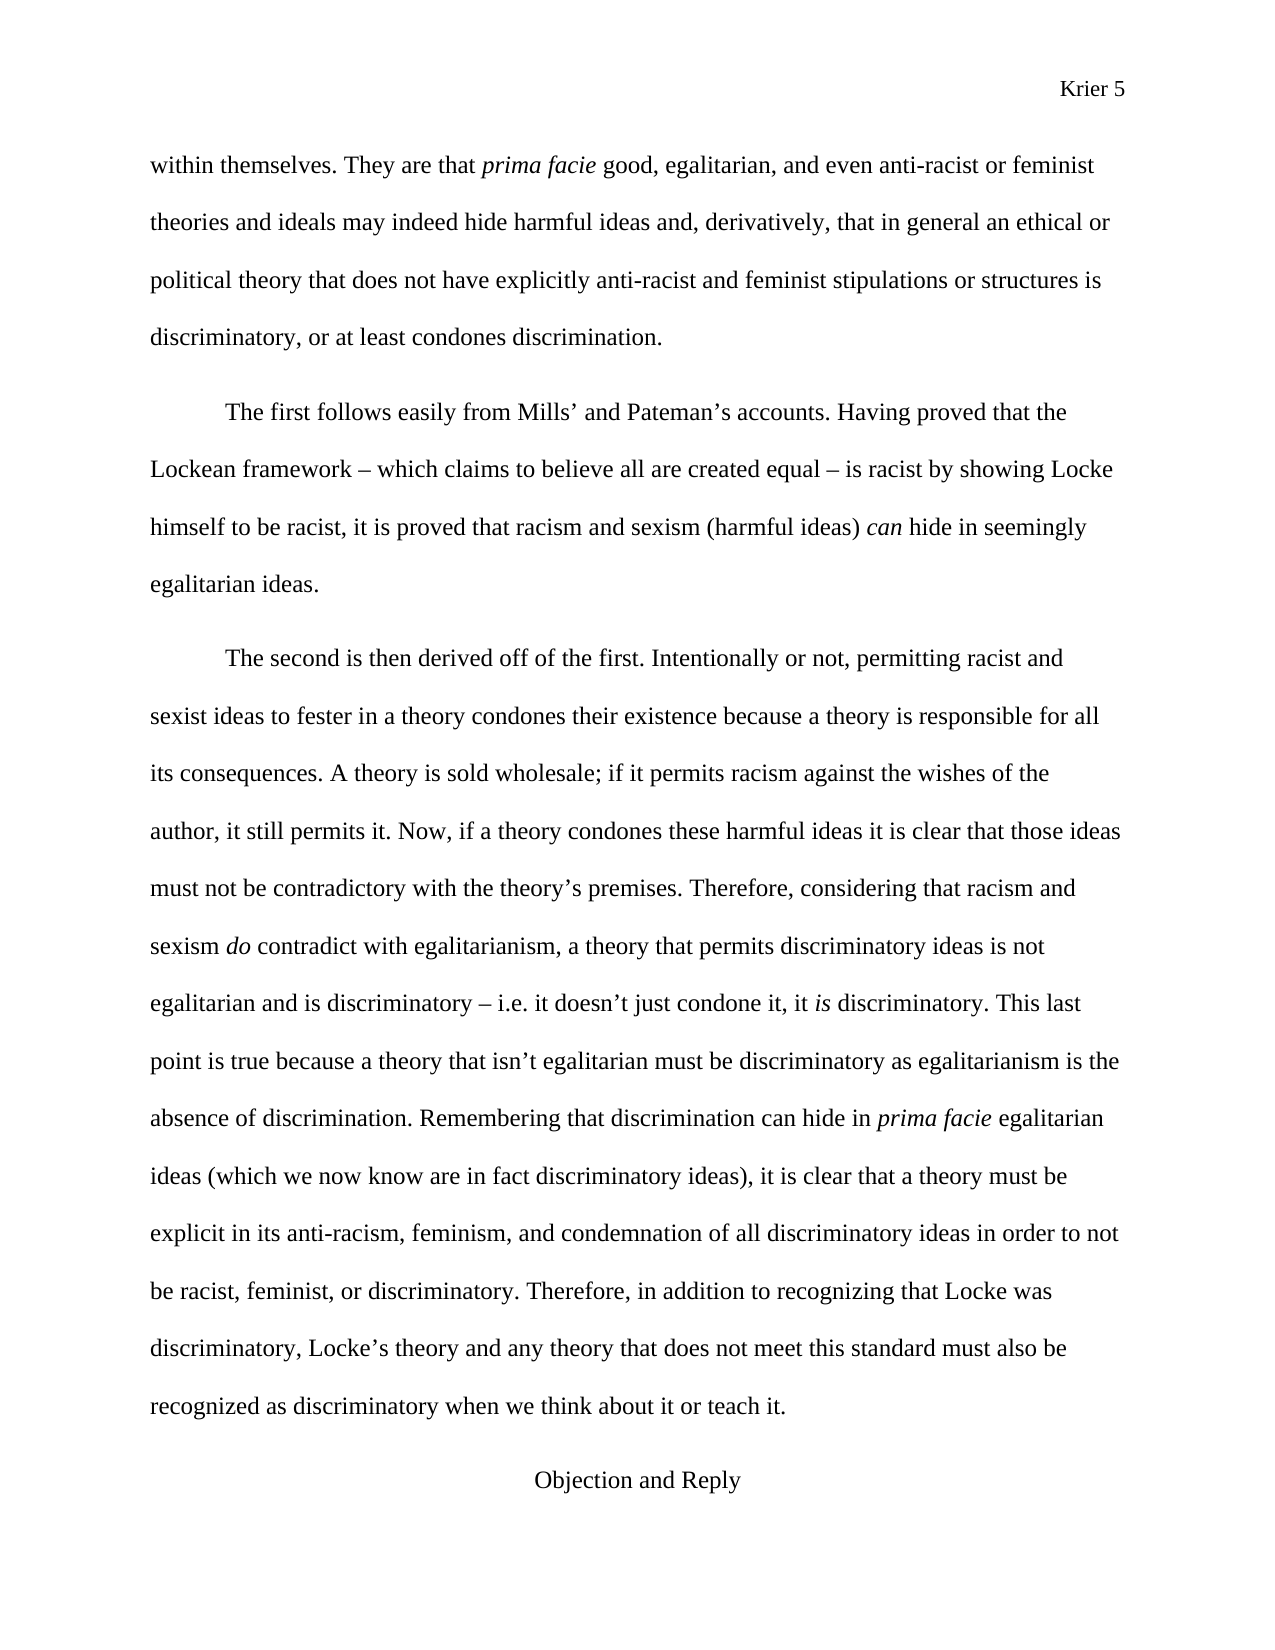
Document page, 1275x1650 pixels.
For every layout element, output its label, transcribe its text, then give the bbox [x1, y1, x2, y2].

text The first follows easily from Mills’ and Pateman’s accounts. Having proved that the Lockean framework – which claims to believe all are created equal – is racist by showing Locke himself to be racist, it is proved that racism and sexism (harmful ideas) can hide in seemingly egalitarian ideas. [150, 397, 1125, 598]
text Objection and Reply [150, 1465, 1125, 1494]
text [150, 150, 1125, 351]
text The second is then derived off of the first. Intentionally or not, permitting racist and sexist ideas to fester in a theory condones their existence because a theory is responsible for all its consequences. A theory is sold wholesale; if it permits racism against the wishes of the author, it still permits it. Now, if a theory condones these harmful ideas it is clear that those ideas must not be contradictory with the theory’s premises. Therefore, considering that racism and sexism do contradict with egalitarianism, a theory that permits discriminatory ideas is not egalitarian and is discriminatory – i.e. it doesn’t just condone it, it is discriminatory. This last point is true because a theory that isn’t egalitarian must be discriminatory as egalitarianism is the absence of discrimination. Remembering that discrimination can hide in prima facie egalitarian ideas (which we now know are in fact discriminatory ideas), it is clear that a theory must be explicit in its anti-racism, feminism, and condemnation of all discriminatory ideas in order to not be racist, feminist, or discriminatory. Therefore, in addition to recognizing that Locke was discriminatory, Locke’s theory and any theory that does not meet this standard must also be recognized as discriminatory when we think about it or teach it. [150, 643, 1125, 1419]
